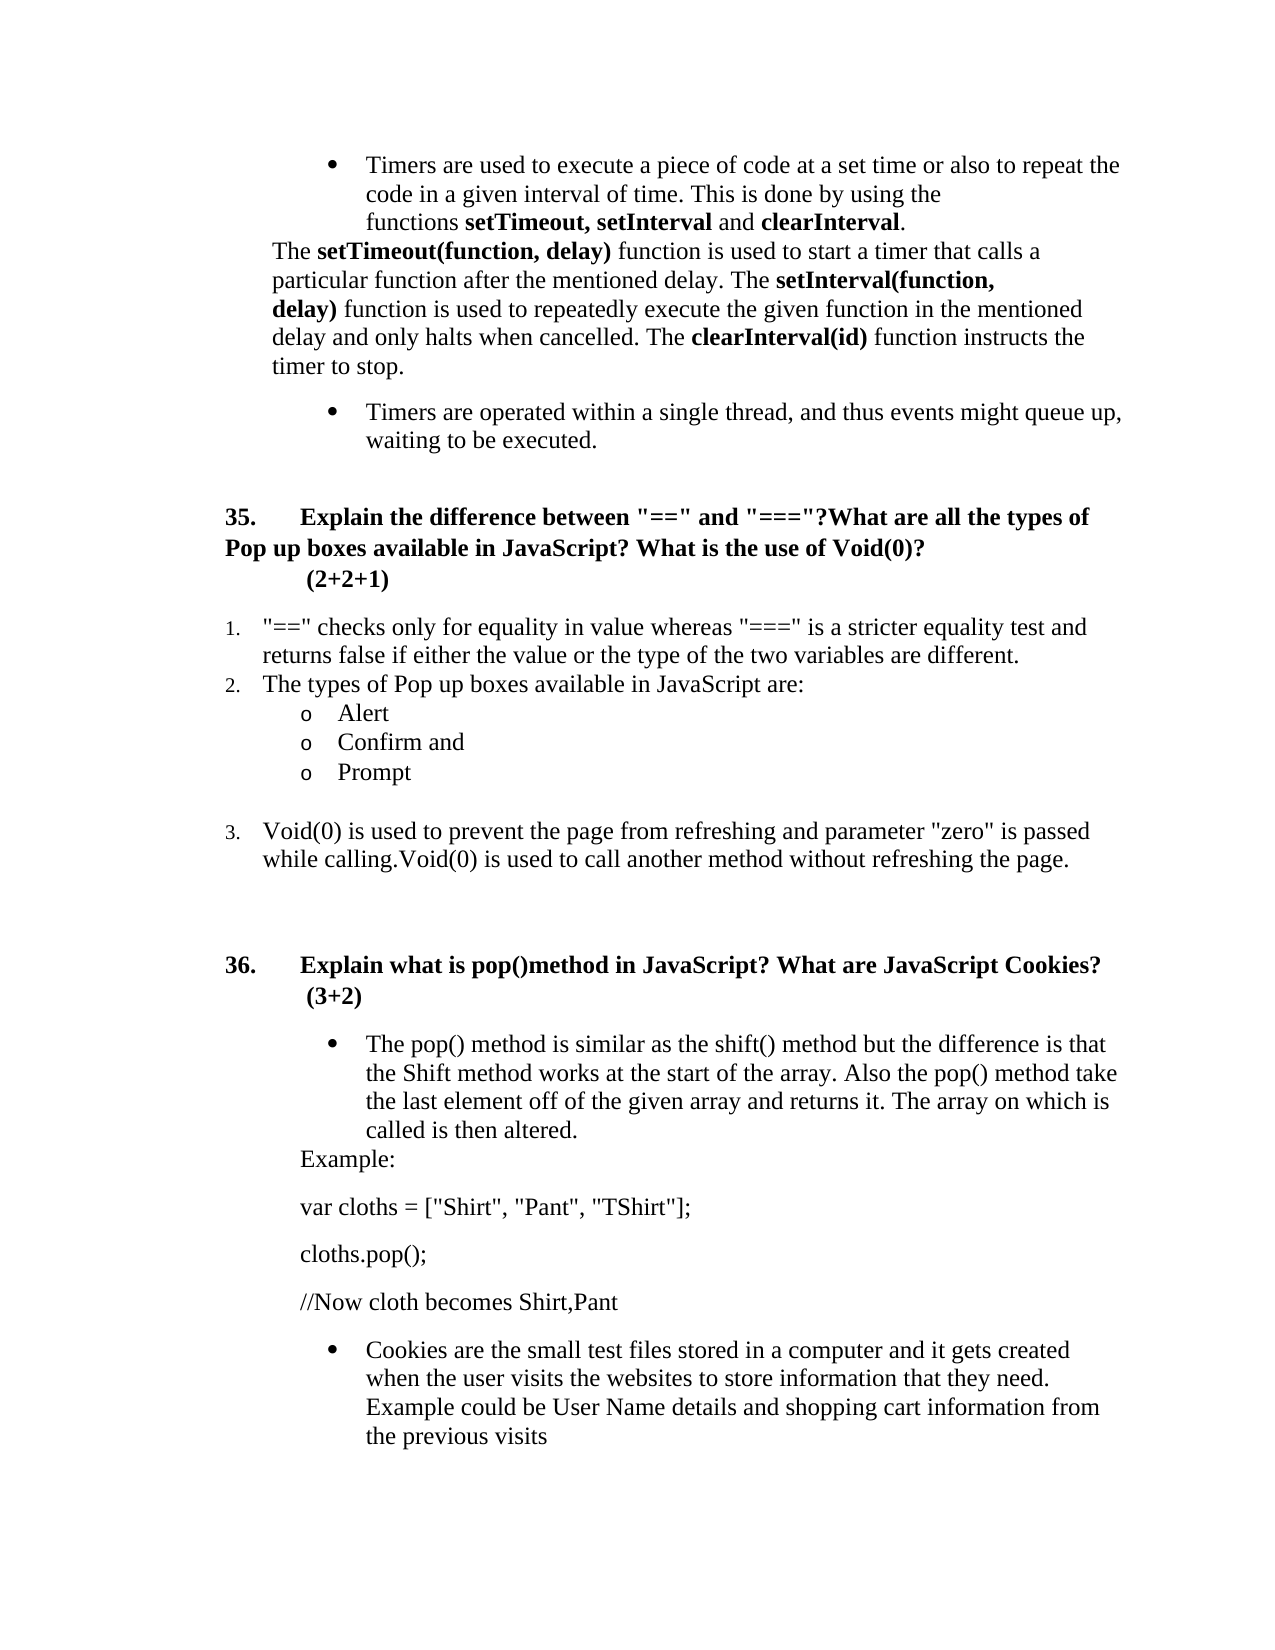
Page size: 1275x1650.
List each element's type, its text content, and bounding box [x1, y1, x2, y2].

list Prompt [300, 757, 1125, 787]
text cloths.pop(); [300, 1239, 1125, 1268]
list Timers are used to execute a piece of code at a set time or also to repeat the code in a given interval of time. This is done by using the functions setTimeout, setInterval and clearInterval. [328, 150, 1125, 236]
list Void(0) is used to prevent the page from refreshing and parameter "zero" is passed while calling.Void(0) is used to call another method without refreshing the page. [225, 816, 1125, 873]
list Timers are operated within a single thread, and thus events might queue up, waiting to be executed. [328, 397, 1125, 454]
text 36. Explain what is pop()method in JavaScript? What are JavaScript Cookies? (3+2) [225, 950, 1125, 1010]
text Example: [300, 1144, 1125, 1173]
list Confirm and [300, 727, 1125, 757]
list Cookies are the small test files stored in a computer and it gets created when the user visits the websites to store information that they need. Example could be User Name details and shopping cart information from the previous visits [328, 1335, 1125, 1450]
text 35. Explain the difference between "==" and "==="?What are all the types of Pop up boxes available in JavaScript? What is the use of Void(0)? (2+2+1) [225, 502, 1125, 593]
text var cloths = ["Shirt", "Pant", "TShirt"]; [300, 1192, 1125, 1220]
list "==" checks only for equality in value whereas "===" is a stricter equality test and returns false if either the value or the type of the two variables are different. [225, 612, 1125, 669]
list Alert [300, 698, 1125, 727]
list The types of Pop up boxes available in JavaScript are: [225, 669, 1125, 698]
text //Now cloth becomes Shirt,Pant [300, 1287, 1125, 1316]
list The pop() method is similar as the shift() method but the difference is that the Shift method works at the start of the array. Also the pop() method take the last element off of the given array and returns it. The array on which is called is then altered. [328, 1029, 1125, 1144]
text The setTimeout(function, delay) function is used to start a timer that calls a particular function after the mentioned delay. The setInterval(function, delay) function is used to repeatedly execute the given function in the mentioned delay and only halts when cancelled. The clearInterval(id) function instructs the timer to stop. [272, 236, 1125, 380]
